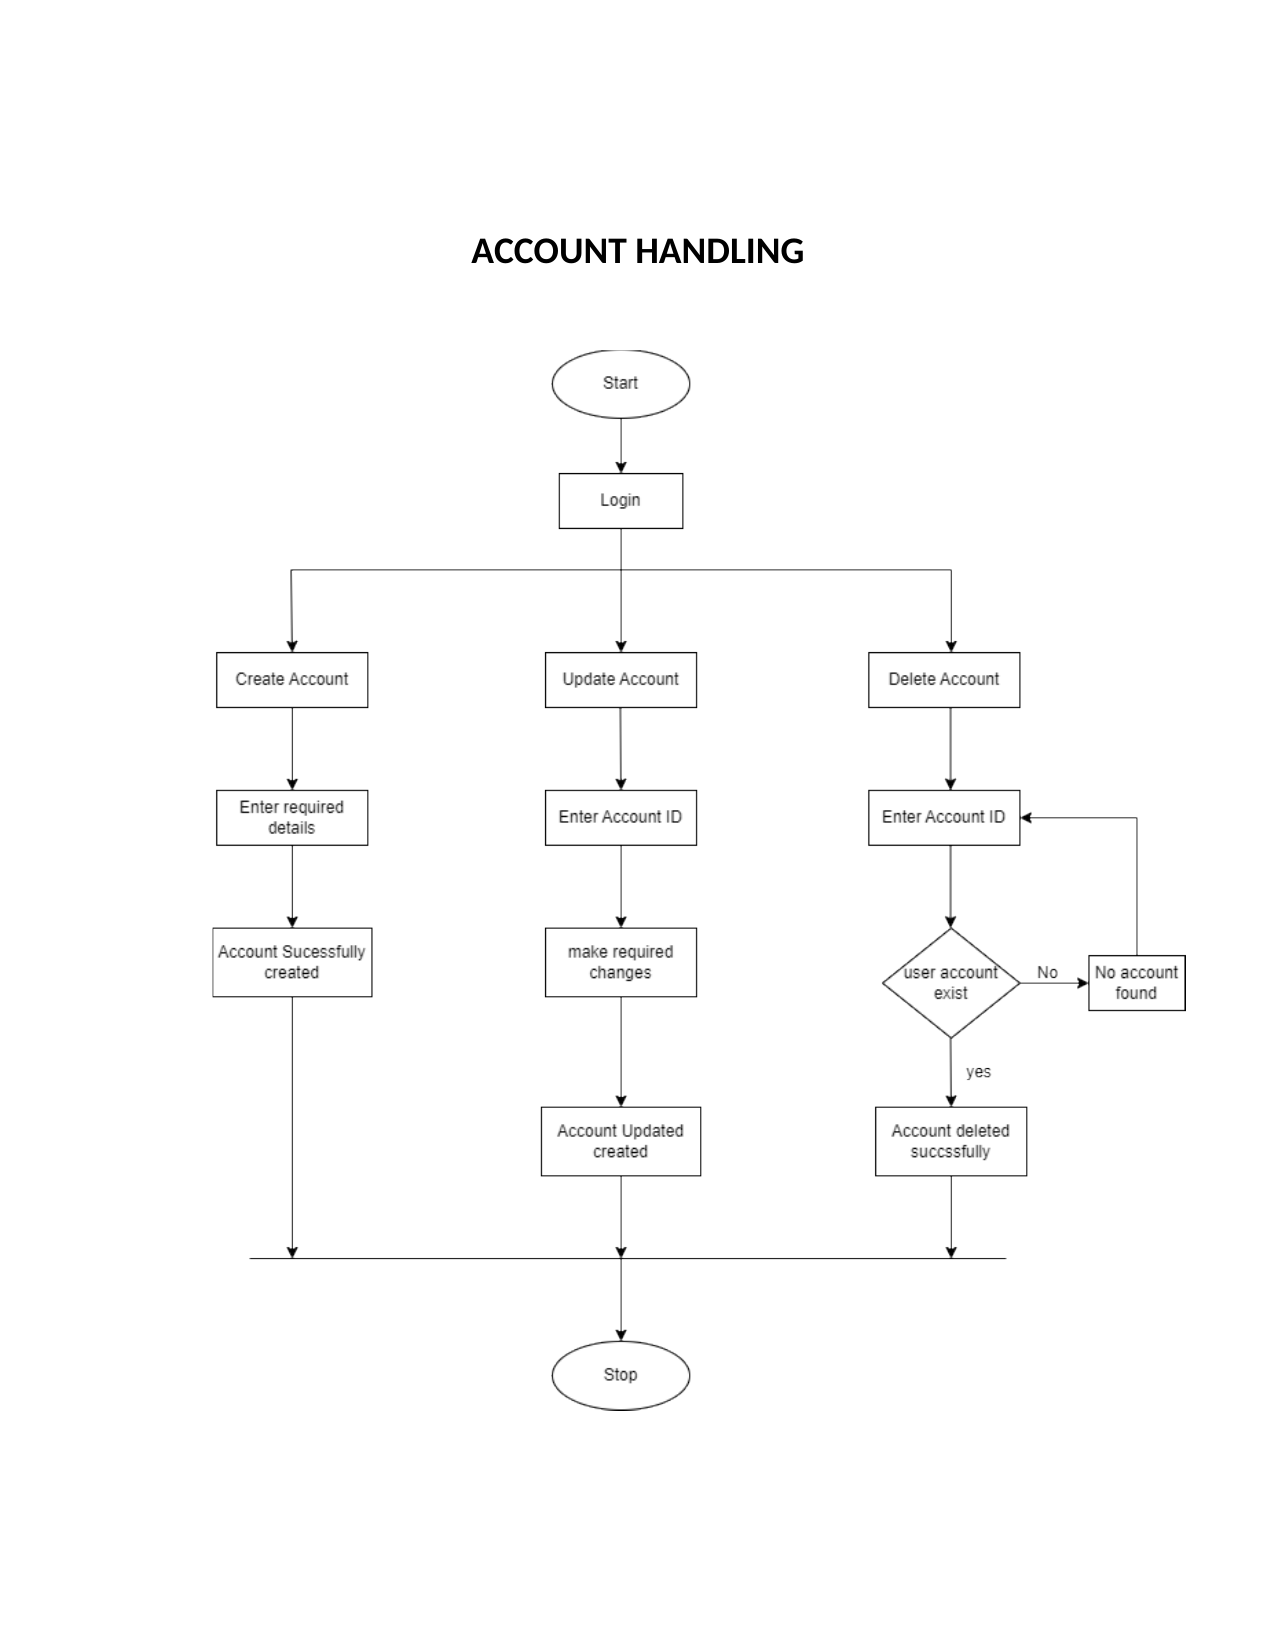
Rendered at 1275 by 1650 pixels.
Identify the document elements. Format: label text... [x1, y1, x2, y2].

picture [212, 350, 1186, 1411]
text ACCOUNT HANDLING [413, 227, 863, 273]
